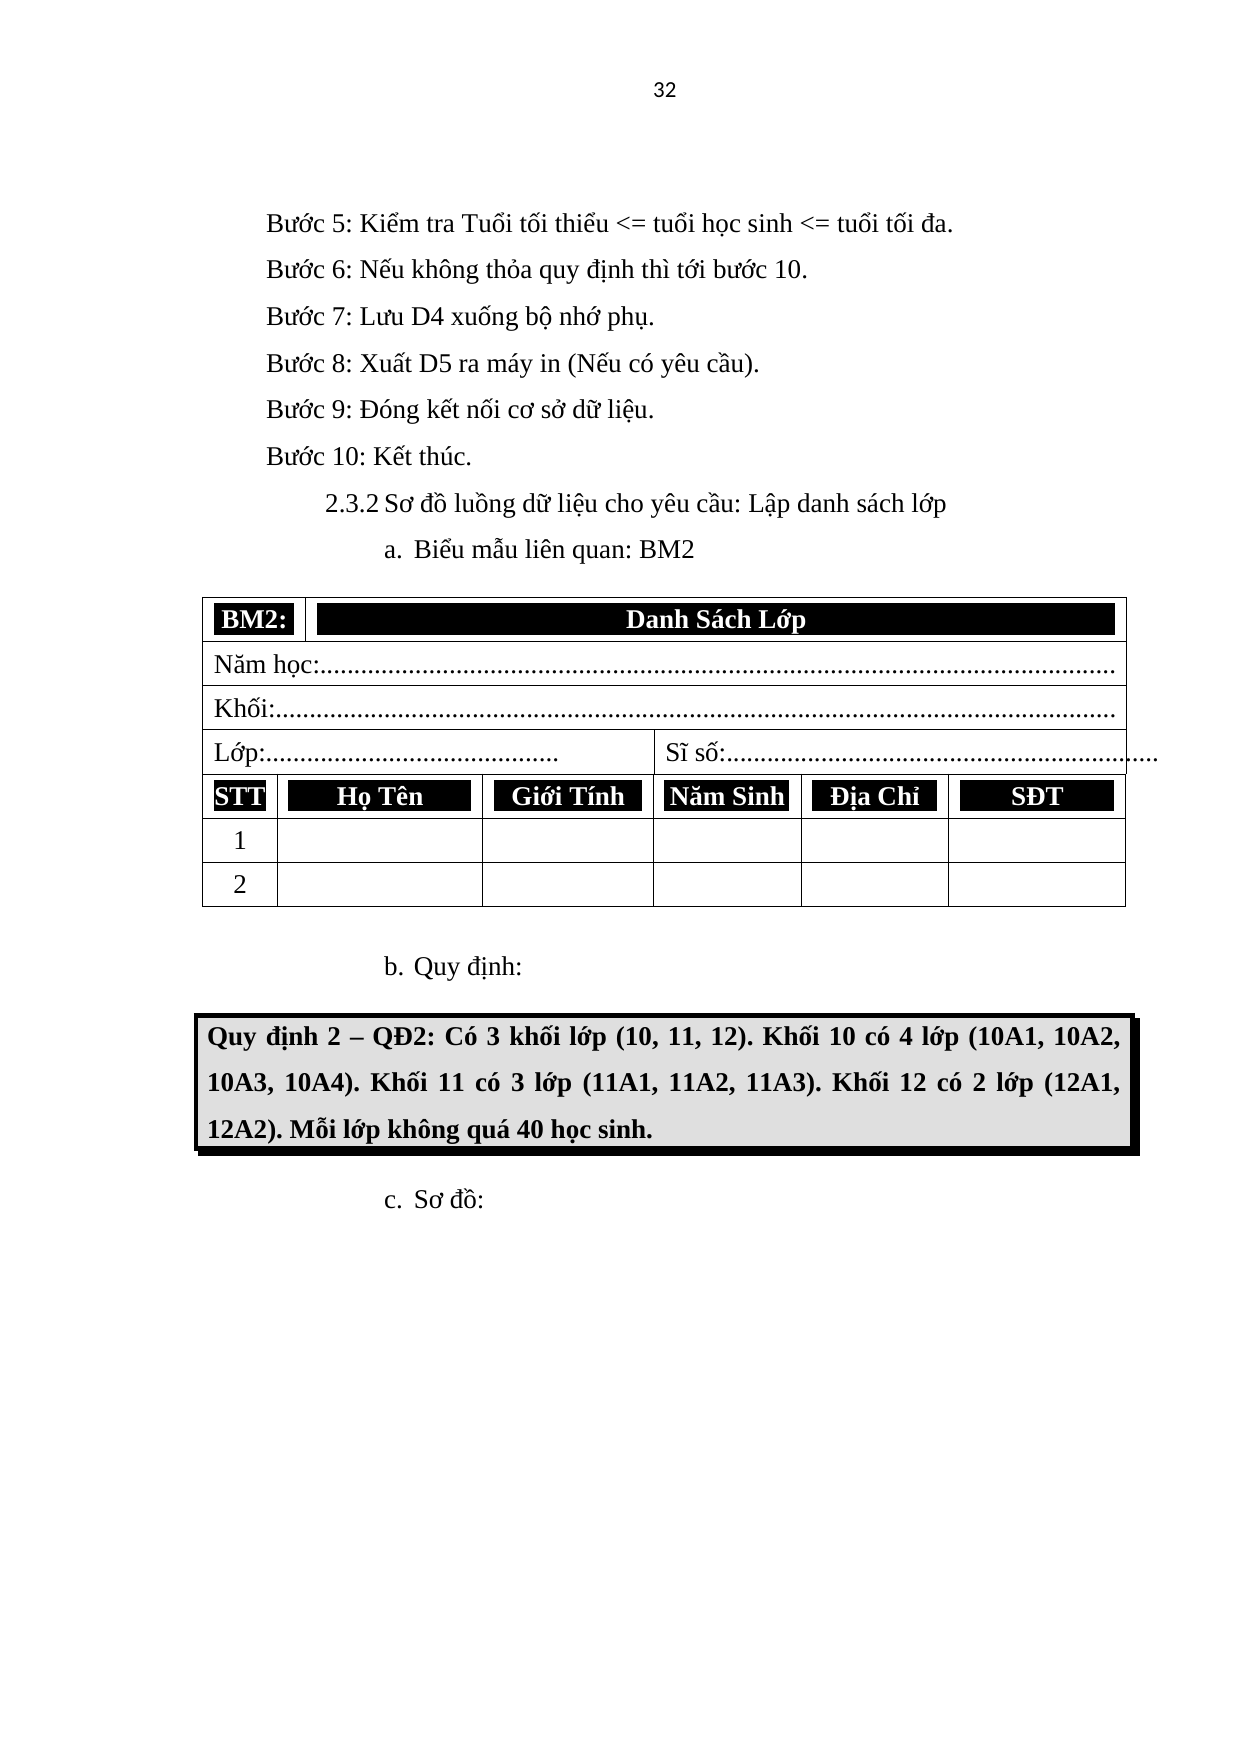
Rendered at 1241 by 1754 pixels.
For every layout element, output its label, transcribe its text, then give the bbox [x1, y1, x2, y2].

table_cell [802, 863, 948, 906]
list Bước 10: Kết thúc. [207, 440, 1122, 471]
table_cell Năm Sinh [654, 775, 801, 818]
table_cell [654, 863, 801, 906]
list Bước 7: Lưu D4 xuống bộ nhớ phụ. [207, 300, 1122, 331]
list Sơ đồ: [384, 1184, 1122, 1215]
table_cell [949, 819, 1125, 862]
table_cell Sĩ số: [655, 730, 1126, 773]
table_cell Giới Tính [483, 775, 653, 818]
table_header BM2: [203, 598, 305, 641]
list Bước 9: Đóng kết nối cơ sở dữ liệu. [207, 393, 1122, 424]
table_header Danh Sách Lớp [306, 598, 1126, 641]
table_cell [483, 863, 653, 906]
table_cell Khối: [203, 686, 1126, 729]
table_cell Lớp: [203, 730, 654, 773]
table_cell [483, 819, 653, 862]
table_cell SĐT [949, 775, 1125, 818]
list Bước 5: Kiểm tra Tuổi tối thiểu <= tuổi học sinh <= tuổi tối đa. [207, 207, 1122, 238]
table_cell [949, 863, 1125, 906]
list Bước 6: Nếu không thỏa quy định thì tới bước 10. [207, 253, 1122, 284]
table_cell [654, 819, 801, 862]
table_cell 1 [203, 819, 277, 862]
list Biểu mẫu liên quan: BM2 [384, 533, 1122, 564]
list Quy định: [384, 949, 1122, 981]
table_cell Năm học: [203, 642, 1126, 685]
text Quy định 2 – QĐ2: Có 3 khối lớp (10, 11, 12). Khối 10 có 4 lớp (10A1, 10A2, 10A3, 10A4). Khối 11 có 3 lớp (11A1, 11A2, 11A3). Khối 12 có 2 lớp (12A1, 12A2). Mỗi lớp không quá 40 học sinh. [198, 1018, 1130, 1146]
table_cell Họ Tên [278, 775, 482, 818]
table_cell [278, 819, 482, 862]
table_cell [278, 863, 482, 906]
table_cell STT [203, 775, 277, 818]
list Bước 8: Xuất D5 ra máy in (Nếu có yêu cầu). [207, 347, 1122, 378]
table_cell Địa Chỉ [802, 775, 948, 818]
table_cell [802, 819, 948, 862]
list Sơ đồ luồng dữ liệu cho yêu cầu: Lập danh sách lớp [325, 487, 1122, 518]
table_cell 2 [203, 863, 277, 906]
